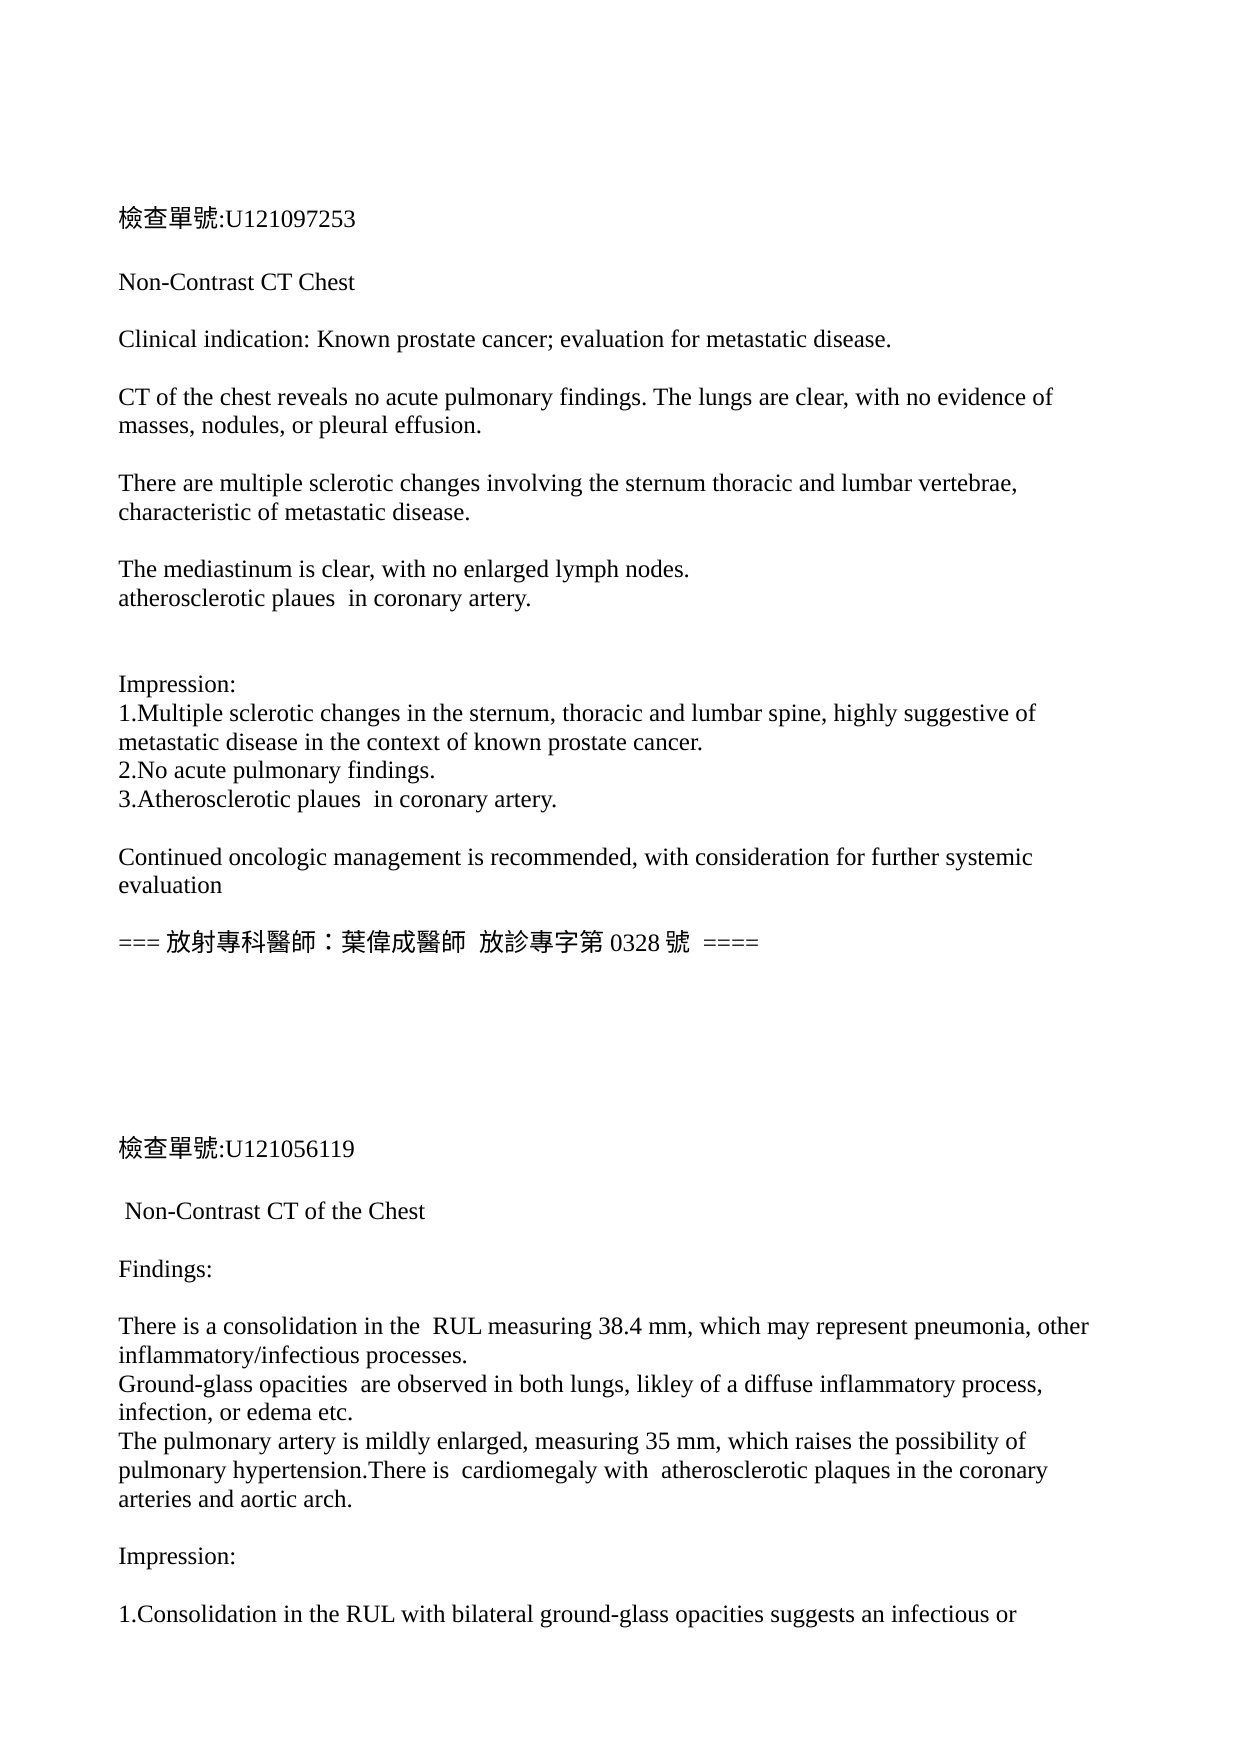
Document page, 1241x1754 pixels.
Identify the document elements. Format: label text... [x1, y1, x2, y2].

text 3.Atherosclerotic plaues in coronary artery. [118, 784, 1122, 813]
text CT of the chest reveals no acute pulmonary findings. The lungs are clear, with no evidence of masses, nodules, or pleural effusion. [118, 382, 1122, 439]
text Ground-glass opacities are observed in both lungs, likley of a diffuse inflammatory process, infection, or edema etc. [118, 1369, 1122, 1426]
text The mediastinum is clear, with no enlarged lymph nodes. [118, 554, 1122, 583]
text Impression: [118, 669, 1122, 698]
text There is a consolidation in the RUL measuring 38.4 mm, which may represent pneumonia, other inflammatory/infectious processes. [118, 1311, 1122, 1369]
text 2.No acute pulmonary findings. [118, 755, 1122, 784]
text There are multiple sclerotic changes involving the sternum thoracic and lumbar vertebrae, characteristic of metastatic disease. [118, 468, 1122, 525]
text Findings: [118, 1254, 1122, 1282]
text === 放射專科醫師：葉偉成醫師 放診專字第0328號 ==== [118, 928, 1122, 961]
text 檢查單號:U121097253 [118, 204, 1122, 238]
text Impression: [118, 1541, 1122, 1570]
text The pulmonary artery is mildly enlarged, measuring 35 mm, which raises the possibility of pulmonary hypertension.There is cardiomegaly with atherosclerotic plaques in the coronary arteries and aortic arch. [118, 1426, 1122, 1512]
text Clinical indication: Known prostate cancer; evaluation for metastatic disease. [118, 324, 1122, 353]
text atherosclerotic plaues in coronary artery. [118, 583, 1122, 612]
text Non-Contrast CT Chest [118, 267, 1122, 295]
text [118, 1599, 1122, 1627]
text 1.Multiple sclerotic changes in the sternum, thoracic and lumbar spine, highly suggestive of metastatic disease in the context of known prostate cancer. [118, 698, 1122, 755]
text 檢查單號:U121056119 [118, 1134, 1122, 1167]
text Continued oncologic management is recommended, with consideration for further systemic evaluation [118, 842, 1122, 899]
text Non-Contrast CT of the Chest [118, 1196, 1122, 1225]
